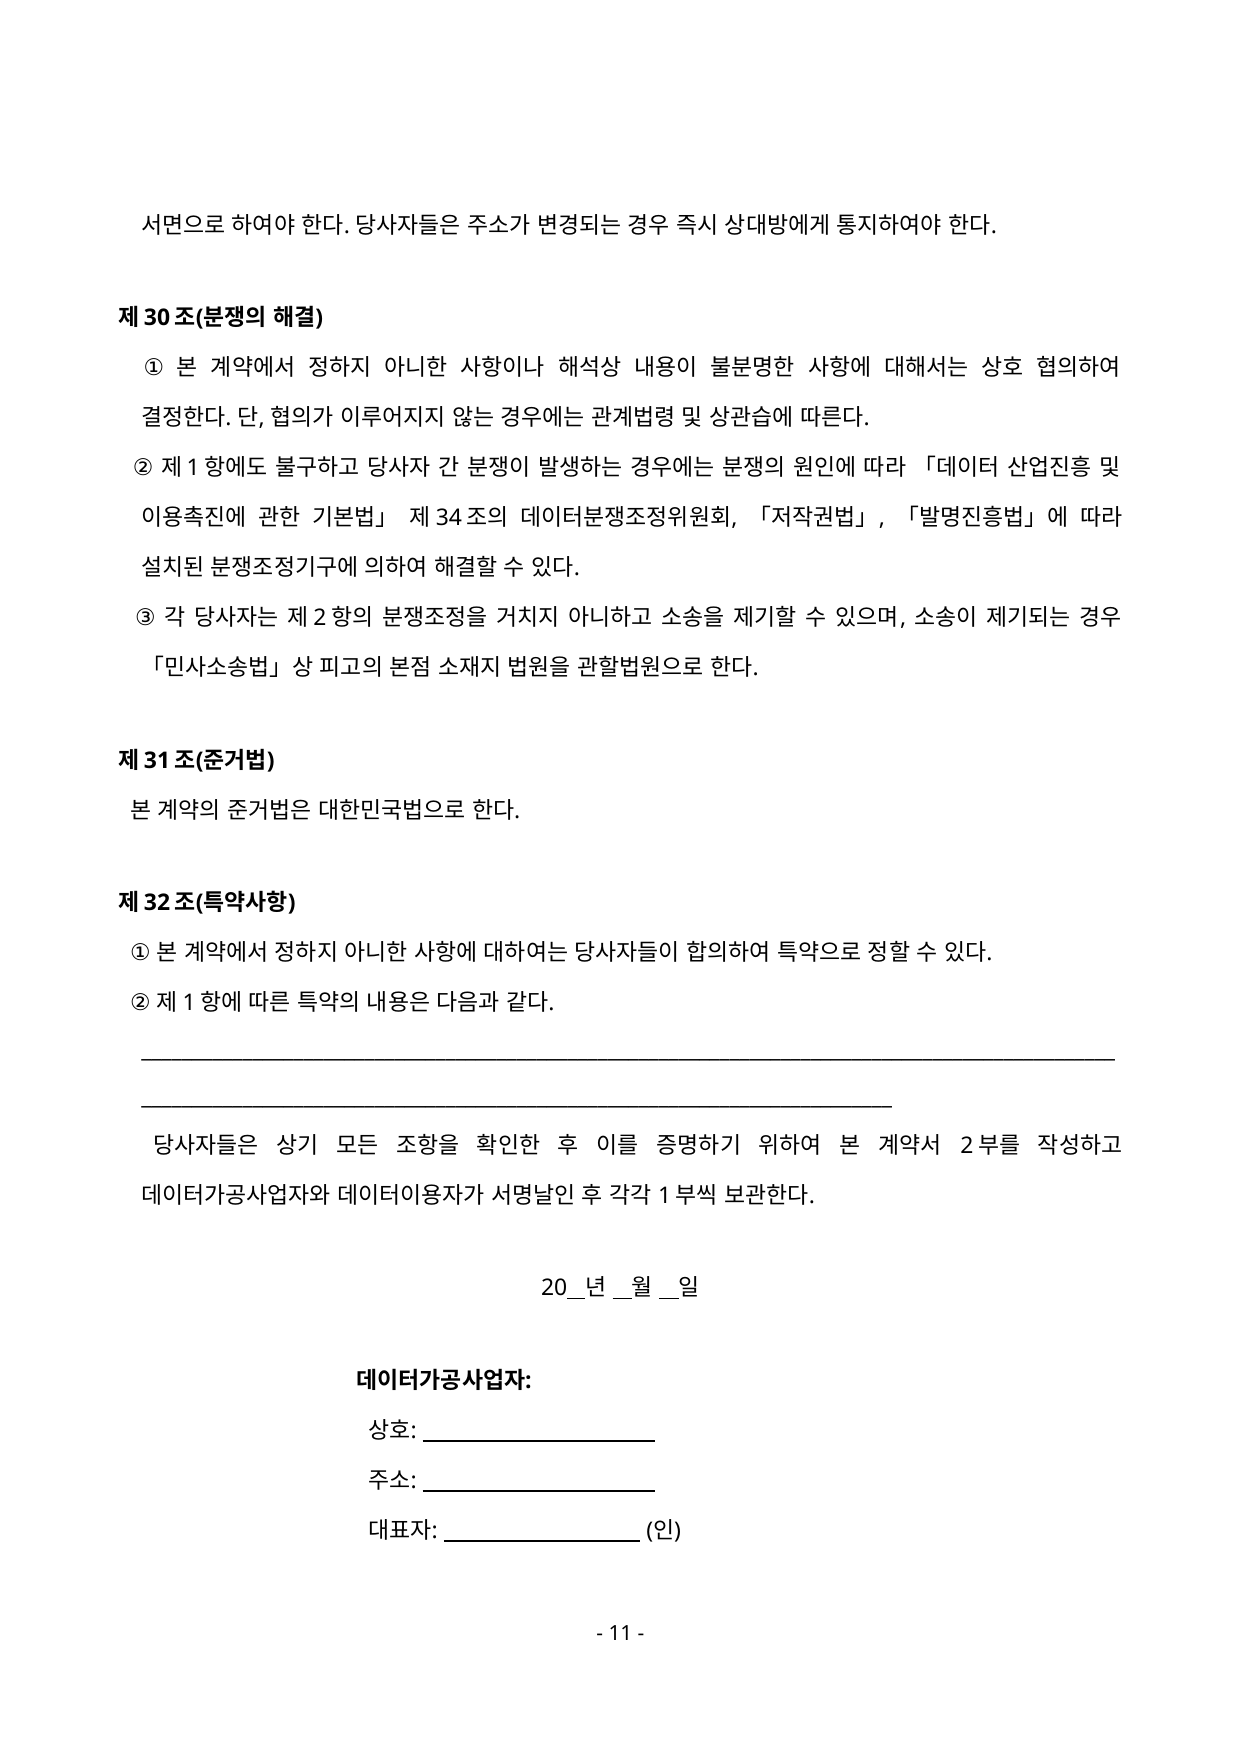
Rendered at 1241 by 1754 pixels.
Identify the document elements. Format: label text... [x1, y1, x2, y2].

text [118, 207, 1122, 240]
text 상호: [118, 1412, 1122, 1445]
text 대표자: (인) [118, 1512, 1122, 1545]
text 제32조(특약사항) [118, 884, 1122, 917]
text ① 본 계약에서 정하지 아니한 사항에 대하여는 당사자들이 합의하여 특약으로 정할 수 있다. [118, 934, 1122, 967]
text ② 제1항에도 불구하고 당사자 간 분쟁이 발생하는 경우에는 분쟁의 원인에 따라 「데이터 산업진흥 및 이용촉진에 관한 기본법」 제34조의 데이터분쟁조정위원회, 「저작권법」, 「발명진흥법」에 따라 설치된 분쟁조정기구에 의하여 해결할 수 있다. [118, 449, 1122, 582]
text 본 계약의 준거법은 대한민국법으로 한다. [118, 791, 1122, 825]
text 당사자들은 상기 모든 조항을 확인한 후 이를 증명하기 위하여 본 계약서 2부를 작성하고 데이터가공사업자와 데이터이용자가 서명날인 후 각각 1부씩 보관한다. [118, 1127, 1122, 1210]
text 데이터가공사업자: [118, 1362, 1122, 1395]
text ③ 각 당사자는 제2항의 분쟁조정을 거치지 아니하고 소송을 제기할 수 있으며, 소송이 제기되는 경우 「민사소송법」상 피고의 본점 소재지 법원을 관할법원으로 한다. [118, 599, 1122, 682]
text 제30조(분쟁의 해결) [118, 299, 1122, 333]
text 제31조(준거법) [118, 741, 1122, 775]
text ① 본 계약에서 정하지 아니한 사항이나 해석상 내용이 불분명한 사항에 대해서는 상호 협의하여 결정한다. 단, 협의가 이루어지지 않는 경우에는 관계법령 및 상관습에 따른다. [118, 349, 1122, 432]
text 주소: [118, 1462, 1122, 1495]
text 20 년 월 일 [118, 1269, 1122, 1303]
text ② 제1항에 따른 특약의 내용은 다음과 같다. __________________________________________________________________________________________________________________________________________________________________________ [118, 984, 1122, 1111]
